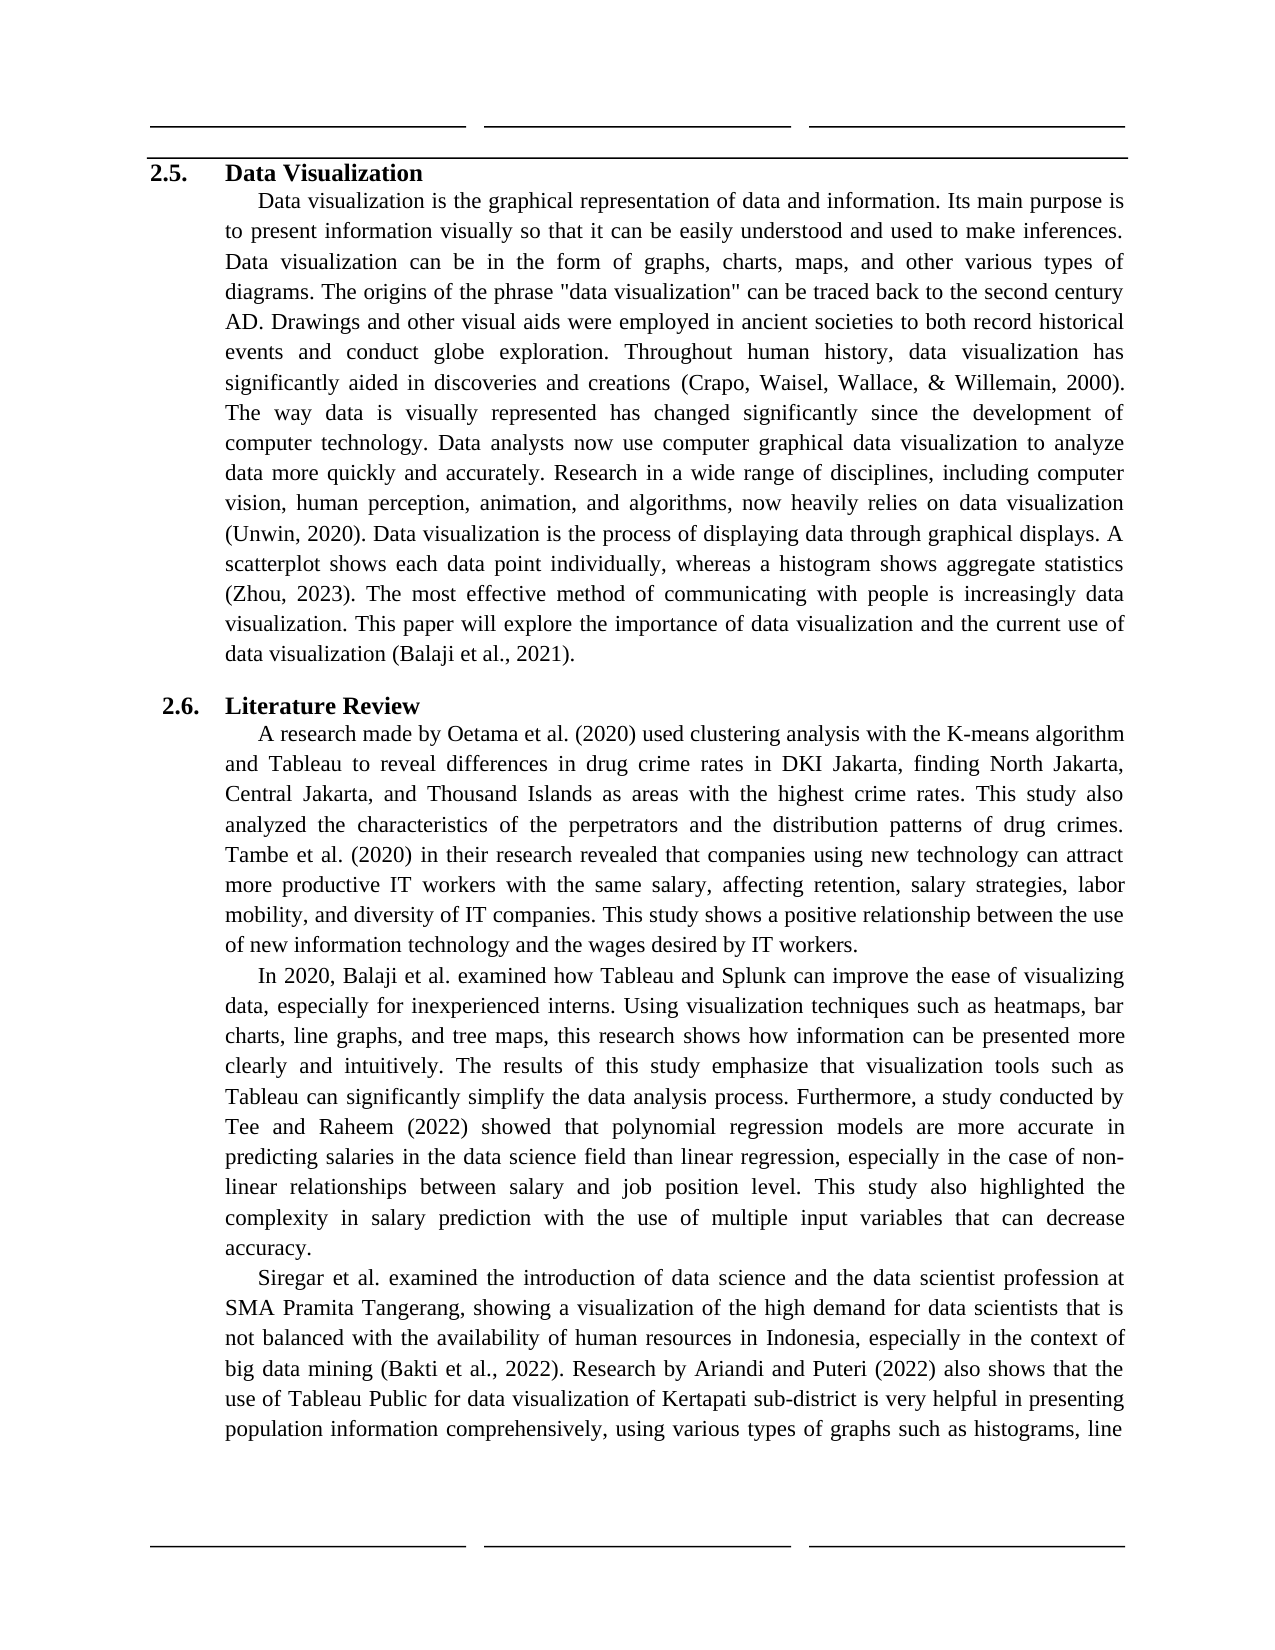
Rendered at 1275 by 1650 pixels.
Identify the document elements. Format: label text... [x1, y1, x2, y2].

subtitle Literature Review [162, 691, 1137, 720]
text Siregar et al. examined the introduction of data science and the data scientist profession at SMA Pramita Tangerang, showing a visualization of the high demand for data scientists that is not balanced with the availability of human resources in Indonesia, especially in the context of big data mining (Bakti et al., 2022). Research by Ariandi and Puteri (2022) also shows that the use of Tableau Public for data visualization of Kertapati sub-district is very helpful in presenting population information comprehensively, using various types of graphs such as histograms, line [225, 1264, 1126, 1441]
subtitle Data Visualization [150, 158, 1137, 187]
text Data visualization is the graphical representation of data and information. Its main purpose is to present information visually so that it can be easily understood and used to make inferences. Data visualization can be in the form of graphs, charts, maps, and other various types of diagrams. The origins of the phrase "data visualization" can be traced back to the second century AD. Drawings and other visual aids were employed in ancient societies to both record historical events and conduct globe exploration. Throughout human history, data visualization has significantly aided in discoveries and creations (Crapo, Waisel, Wallace, & Willemain, 2000). The way data is visually represented has changed significantly since the development of computer technology. Data analysts now use computer graphical data visualization to analyze data more quickly and accurately. Research in a wide range of disciplines, including computer vision, human perception, animation, and algorithms, now heavily relies on data visualization (Unwin, 2020). Data visualization is the process of displaying data through graphical displays. A scatterplot shows each data point individually, whereas a histogram shows aggregate statistics (Zhou, 2023). The most effective method of communicating with people is increasingly data visualization. This paper will explore the importance of data visualization and the current use of data visualization (Balaji et al., 2021). [225, 187, 1126, 667]
text A research made by Oetama et al. (2020) used clustering analysis with the K-means algorithm and Tableau to reveal differences in drug crime rates in DKI Jakarta, finding North Jakarta, Central Jakarta, and Thousand Islands as areas with the highest crime rates. This study also analyzed the characteristics of the perpetrators and the distribution patterns of drug crimes. Tambe et al. (2020) in their research revealed that companies using new technology can attract more productive IT workers with the same salary, affecting retention, salary strategies, labor mobility, and diversity of IT companies. This study shows a positive relationship between the use of new information technology and the wages desired by IT workers. [225, 720, 1126, 958]
text In 2020, Balaji et al. examined how Tableau and Splunk can improve the ease of visualizing data, especially for inexperienced interns. Using visualization techniques such as heatmaps, bar charts, line graphs, and tree maps, this research shows how information can be presented more clearly and intuitively. The results of this study emphasize that visualization tools such as Tableau can significantly simplify the data analysis process. Furthermore, a study conducted by Tee and Raheem (2022) showed that polynomial regression models are more accurate in predicting salaries in the data science field than linear regression, especially in the case of non-linear relationships between salary and job position level. This study also highlighted the complexity in salary prediction with the use of multiple input variables that can decrease accuracy. [225, 962, 1126, 1260]
